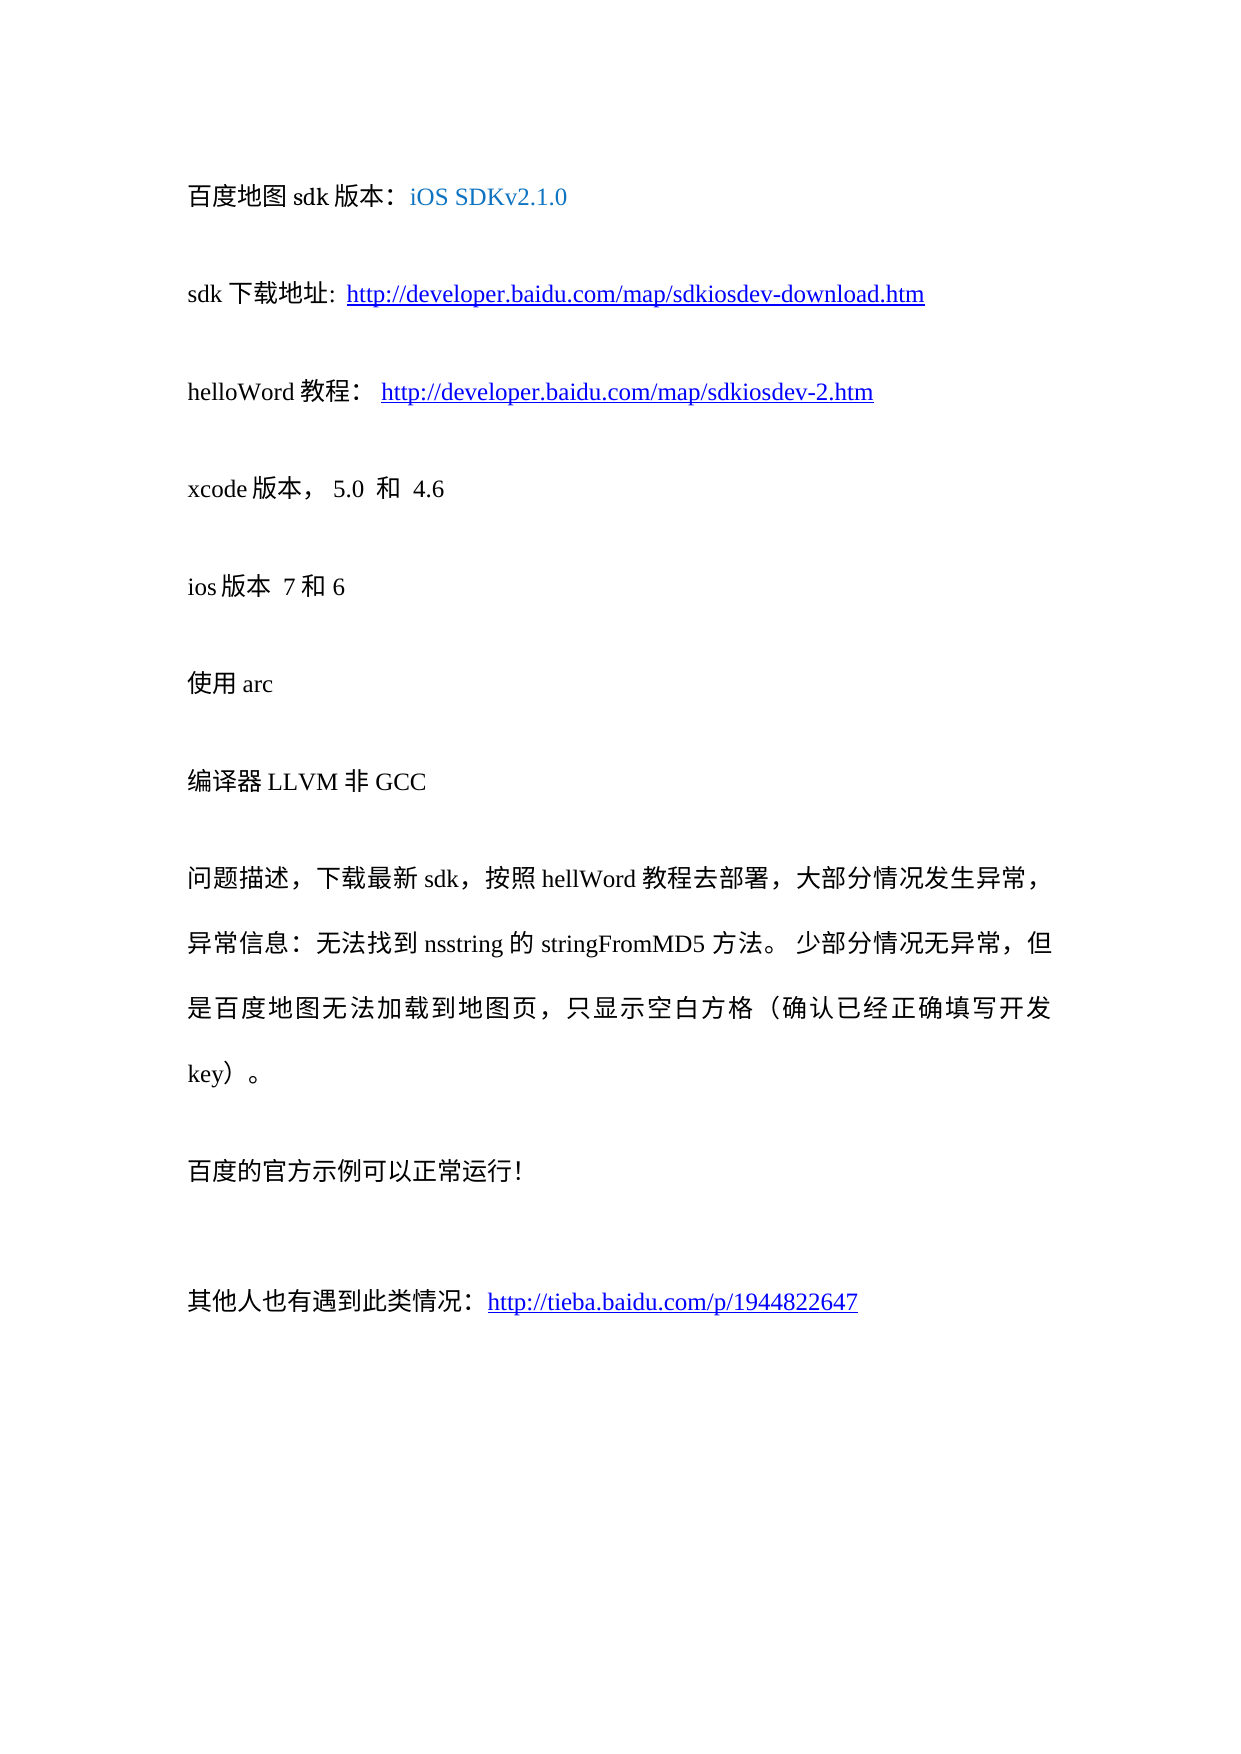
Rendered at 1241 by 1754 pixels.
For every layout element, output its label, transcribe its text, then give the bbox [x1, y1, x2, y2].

text sdk 下载地址: http://developer.baidu.com/map/sdkiosdev-download.htm [187, 259, 1053, 324]
text 问题描述，下载最新sdk，按照hellWord教程去部署，大部分情况发生异常，异常信息：无法找到nsstring的 stringFromMD5 方法。 少部分情况无异常，但是百度地图无法加载到地图页，只显示空白方格（确认已经正确填写开发key）。 [187, 844, 1053, 1104]
text helloWord 教程： http://developer.baidu.com/map/sdkiosdev-2.htm [187, 357, 1053, 422]
text 其他人也有遇到此类情况：http://tieba.baidu.com/p/1944822647 [187, 1267, 1053, 1332]
text ios版本 7 和 6 [187, 552, 1053, 617]
text 编译器LLVM 非 GCC [187, 747, 1053, 812]
text 使用arc [187, 649, 1053, 714]
text 百度地图 sdk 版本：iOS SDKv2.1.0 [187, 162, 1053, 227]
text xcode版本， 5.0 和 4.6 [187, 454, 1053, 519]
text 百度的官方示例可以正常运行！ [187, 1137, 1053, 1202]
